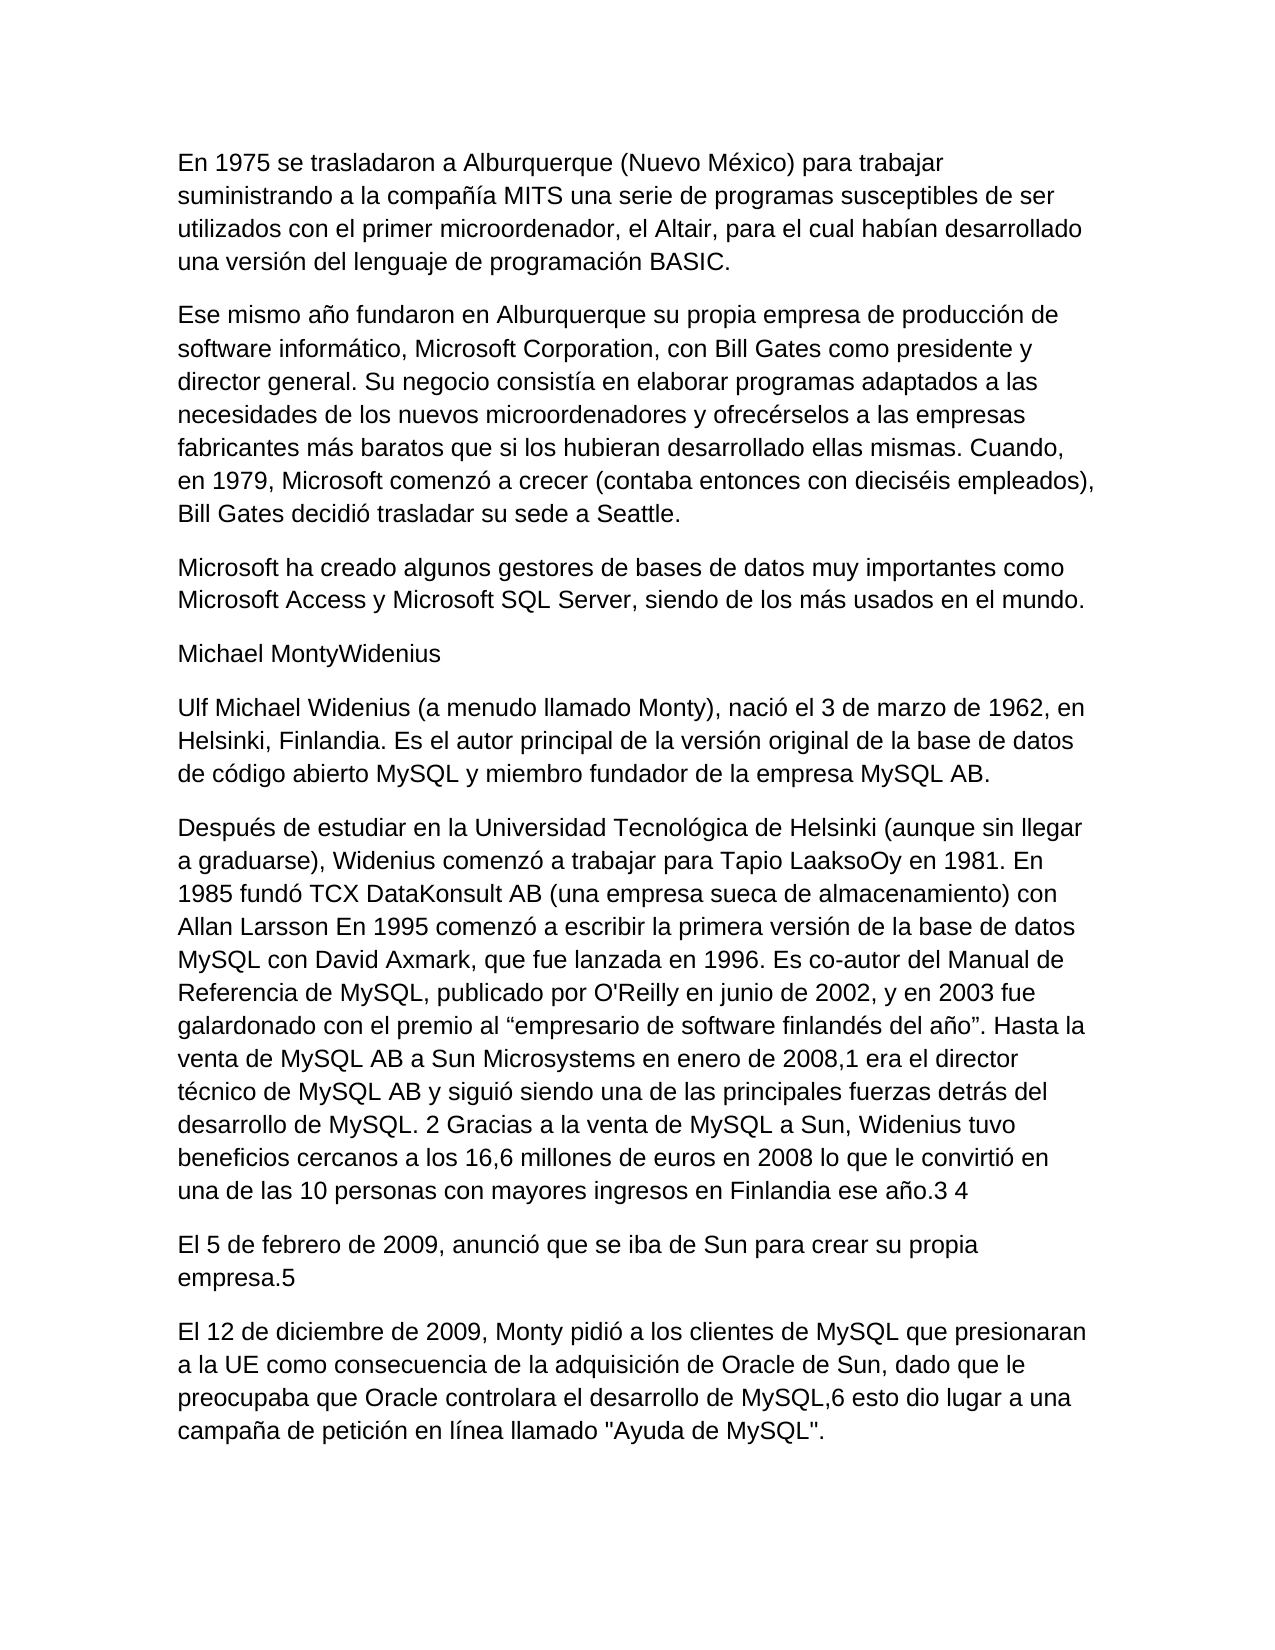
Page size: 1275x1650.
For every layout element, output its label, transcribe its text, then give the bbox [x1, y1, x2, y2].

text Ese mismo año fundaron en Alburquerque su propia empresa de producción de software informático, Microsoft Corporation, con Bill Gates como presidente y director general. Su negocio consistía en elaborar programas adaptados a las necesidades de los nuevos microordenadores y ofrecérselos a las empresas fabricantes más baratos que si los hubieran desarrollado ellas mismas. Cuando, en 1979, Microsoft comenzó a crecer (contaba entonces con dieciséis empleados), Bill Gates decidió trasladar su sede a Seattle. [177, 301, 1098, 527]
text Microsoft ha creado algunos gestores de bases de datos muy importantes como Microsoft Access y Microsoft SQL Server, siendo de los más usados en el mundo. [177, 552, 1098, 614]
text El 12 de diciembre de 2009, Monty pidió a los clientes de MySQL que presionaran a la UE como consecuencia de la adquisición de Oracle de Sun, dado que le preocupaba que Oracle controlara el desarrollo de MySQL,6 esto dio lugar a una campaña de petición en línea llamado "Ayuda de MySQL". [177, 1317, 1098, 1445]
text El 5 de febrero de 2009, anunció que se iba de Sun para crear su propia empresa.5 [177, 1230, 1098, 1292]
text Michael MontyWidenius [177, 639, 1098, 668]
text Ulf Michael Widenius (a menudo llamado Monty), nació el 3 de marzo de 1962, en Helsinki, Finlandia. Es el autor principal de la versión original de la base de datos de código abierto MySQL y miembro fundador de la empresa MySQL AB. [177, 693, 1098, 788]
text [177, 148, 1098, 275]
text Después de estudiar en la Universidad Tecnológica de Helsinki (aunque sin llegar a graduarse), Widenius comenzó a trabajar para Tapio LaaksoOy en 1981. En 1985 fundó TCX DataKonsult AB (una empresa sueca de almacenamiento) con Allan Larsson En 1995 comenzó a escribir la primera versión de la base de datos MySQL con David Axmark, que fue lanzada en 1996. Es co-autor del Manual de Referencia de MySQL, publicado por O'Reilly en junio de 2002, y en 2003 fue galardonado con el premio al “empresario de software finlandés del año”. Hasta la venta de MySQL AB a Sun Microsystems en enero de 2008,1 era el director técnico de MySQL AB y siguió siendo una de las principales fuerzas detrás del desarrollo de MySQL. 2 Gracias a la venta de MySQL a Sun, Widenius tuvo beneficios cercanos a los 16,6 millones de euros en 2008 lo que le convirtió en una de las 10 personas con mayores ingresos en Finlandia ese año.3 4 [177, 813, 1098, 1205]
